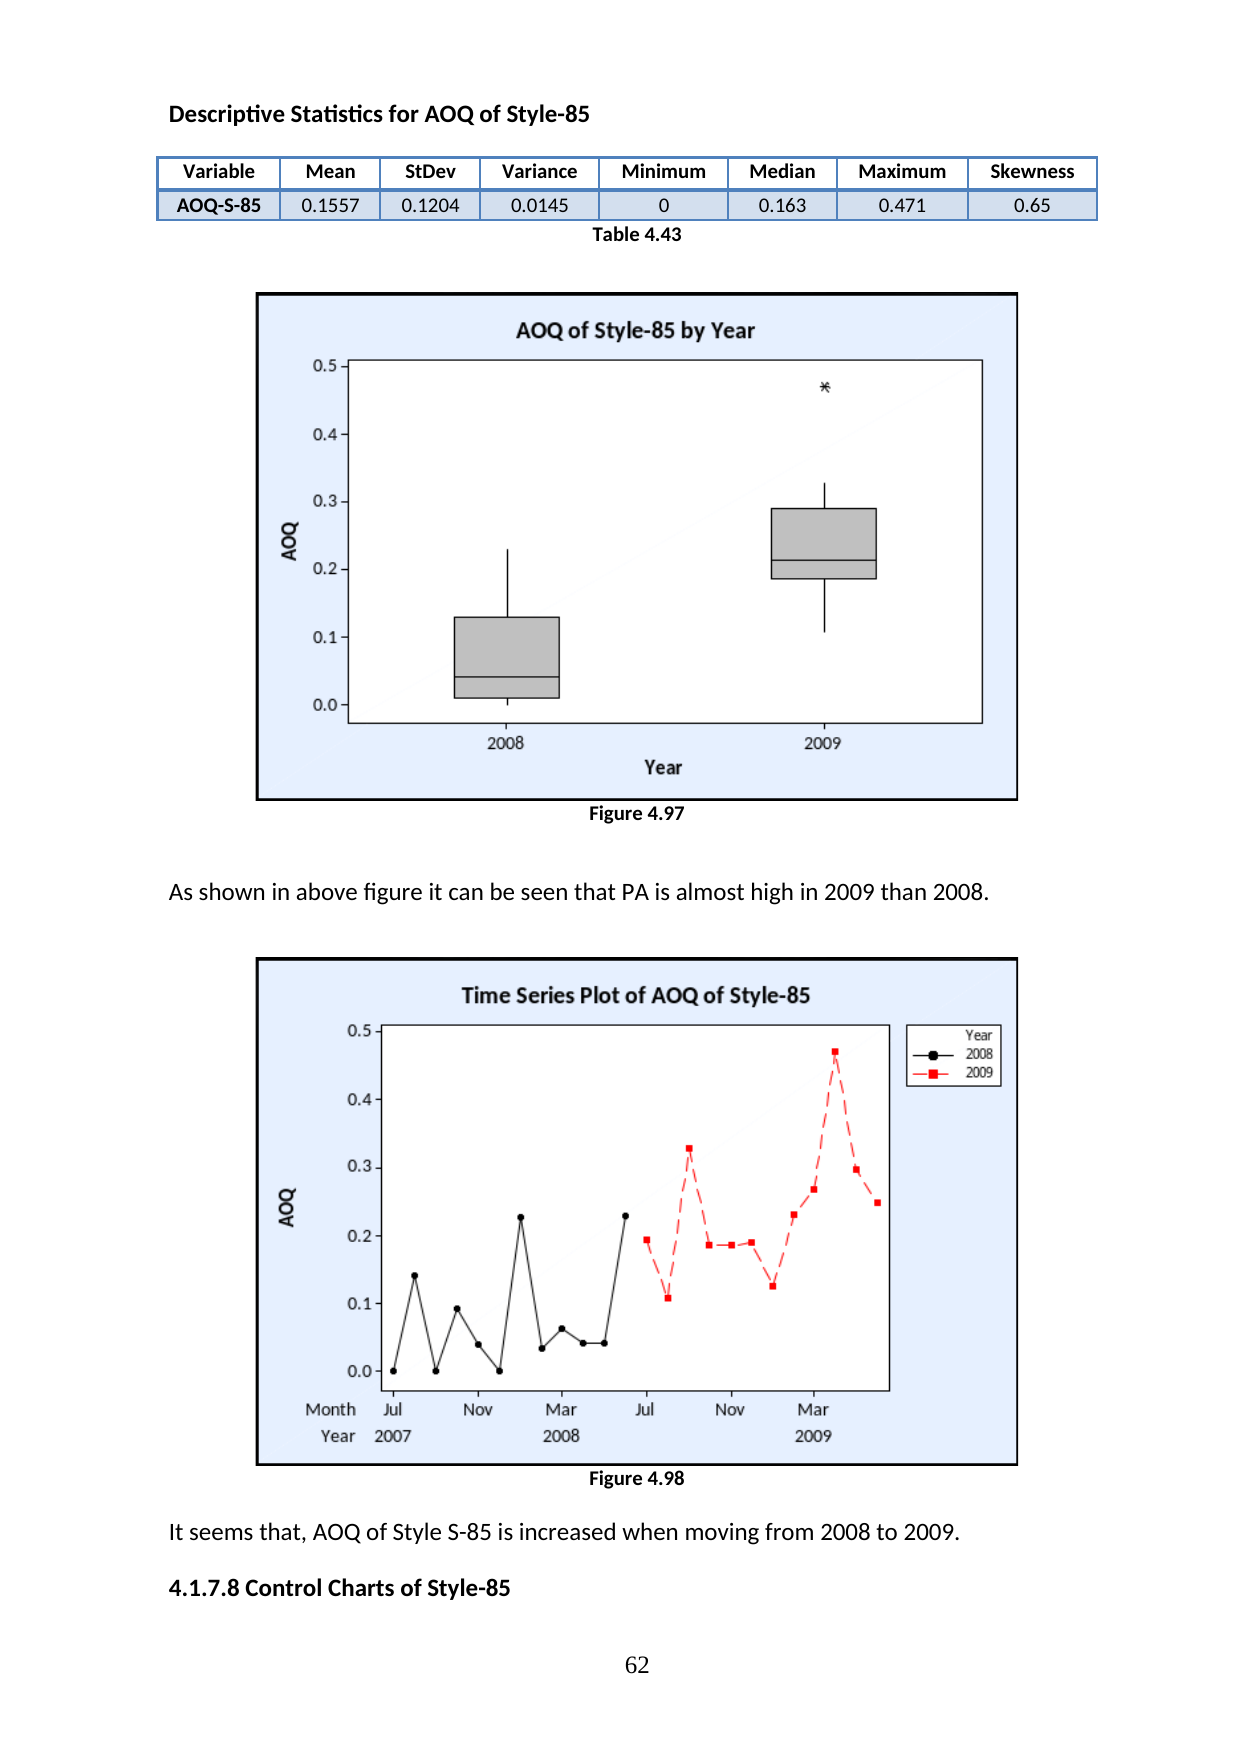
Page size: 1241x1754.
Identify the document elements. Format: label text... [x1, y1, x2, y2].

text Descriptive Statistics for AOQ of Style-85 [169, 98, 1105, 128]
table_header Skewness [969, 159, 1096, 188]
table_header Variance [481, 159, 598, 188]
table_header Median [729, 159, 836, 188]
table_cell 0.1204 [381, 192, 479, 219]
table_cell 0 [600, 192, 727, 219]
text Table 4.43 [169, 221, 1105, 246]
table_cell 0.65 [969, 192, 1096, 219]
text Figure 4.97 [169, 800, 1105, 826]
table_cell 0.0145 [481, 192, 598, 219]
table_cell 0.163 [729, 192, 836, 219]
text As shown in above figure it can be seen that PA is almost high in 2009 than 2008. [169, 876, 1105, 907]
text Figure 4.98 [169, 1466, 1105, 1491]
table_cell 0.1557 [281, 192, 379, 219]
table_header StDev [381, 159, 479, 188]
text 4.1.7.8 Control Charts of Style-85 [169, 1572, 1105, 1603]
table_cell AOQ-S-85 [159, 192, 279, 219]
text It seems that, AOQ of Style S-85 is increased when moving from 2008 to 2009. [169, 1516, 1105, 1547]
table_cell 0.471 [838, 192, 967, 219]
table_header Variable [159, 159, 279, 188]
table_header Mean [281, 159, 379, 188]
table_header Maximum [838, 159, 967, 188]
table_header Minimum [600, 159, 727, 188]
